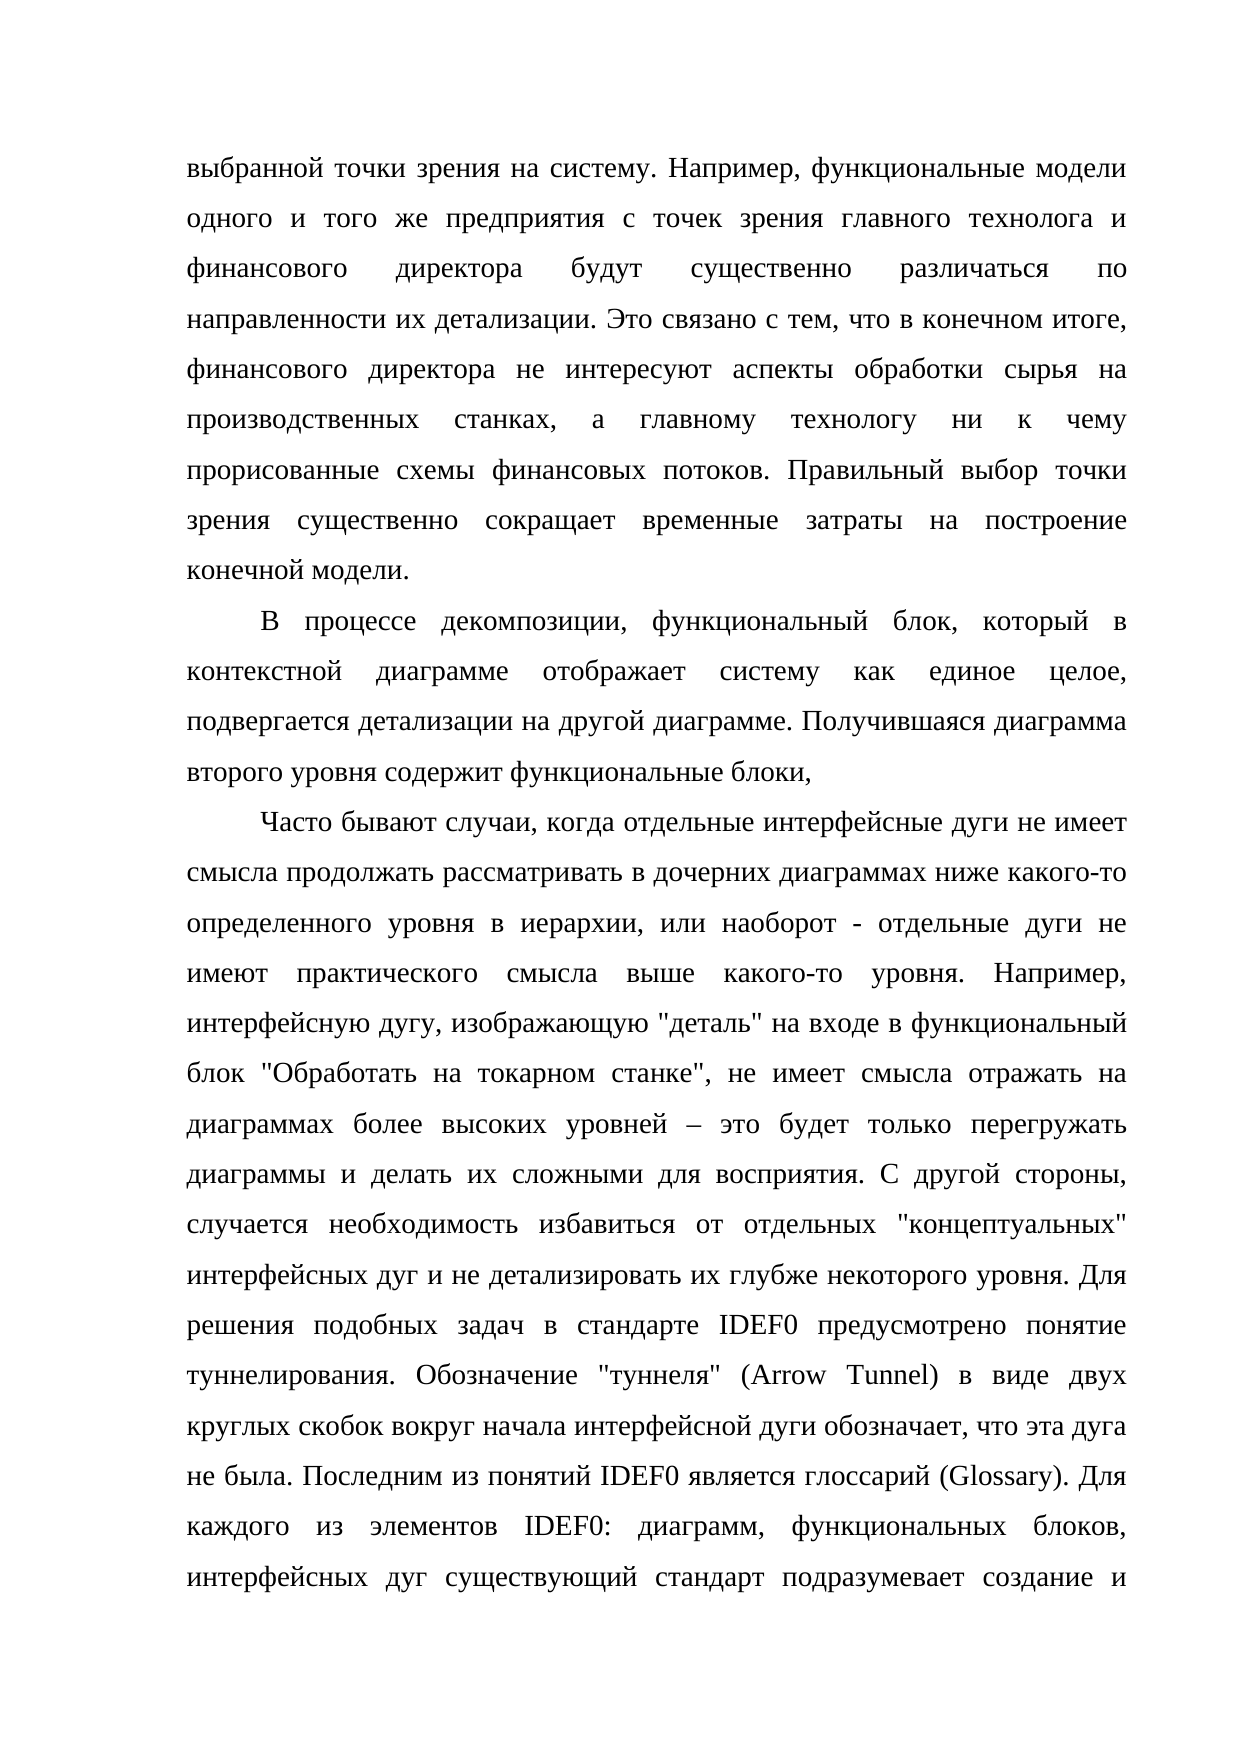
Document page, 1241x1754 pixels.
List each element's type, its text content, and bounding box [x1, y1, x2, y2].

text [186, 150, 1128, 586]
text В процессе декомпозиции, функциональный блок, который в контекстной диаграмме отображает систему как единое целое, подвергается детализации на другой диаграмме. Получившаяся диаграмма второго уровня содержит функциональные блоки, [186, 603, 1128, 787]
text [186, 804, 1128, 1592]
